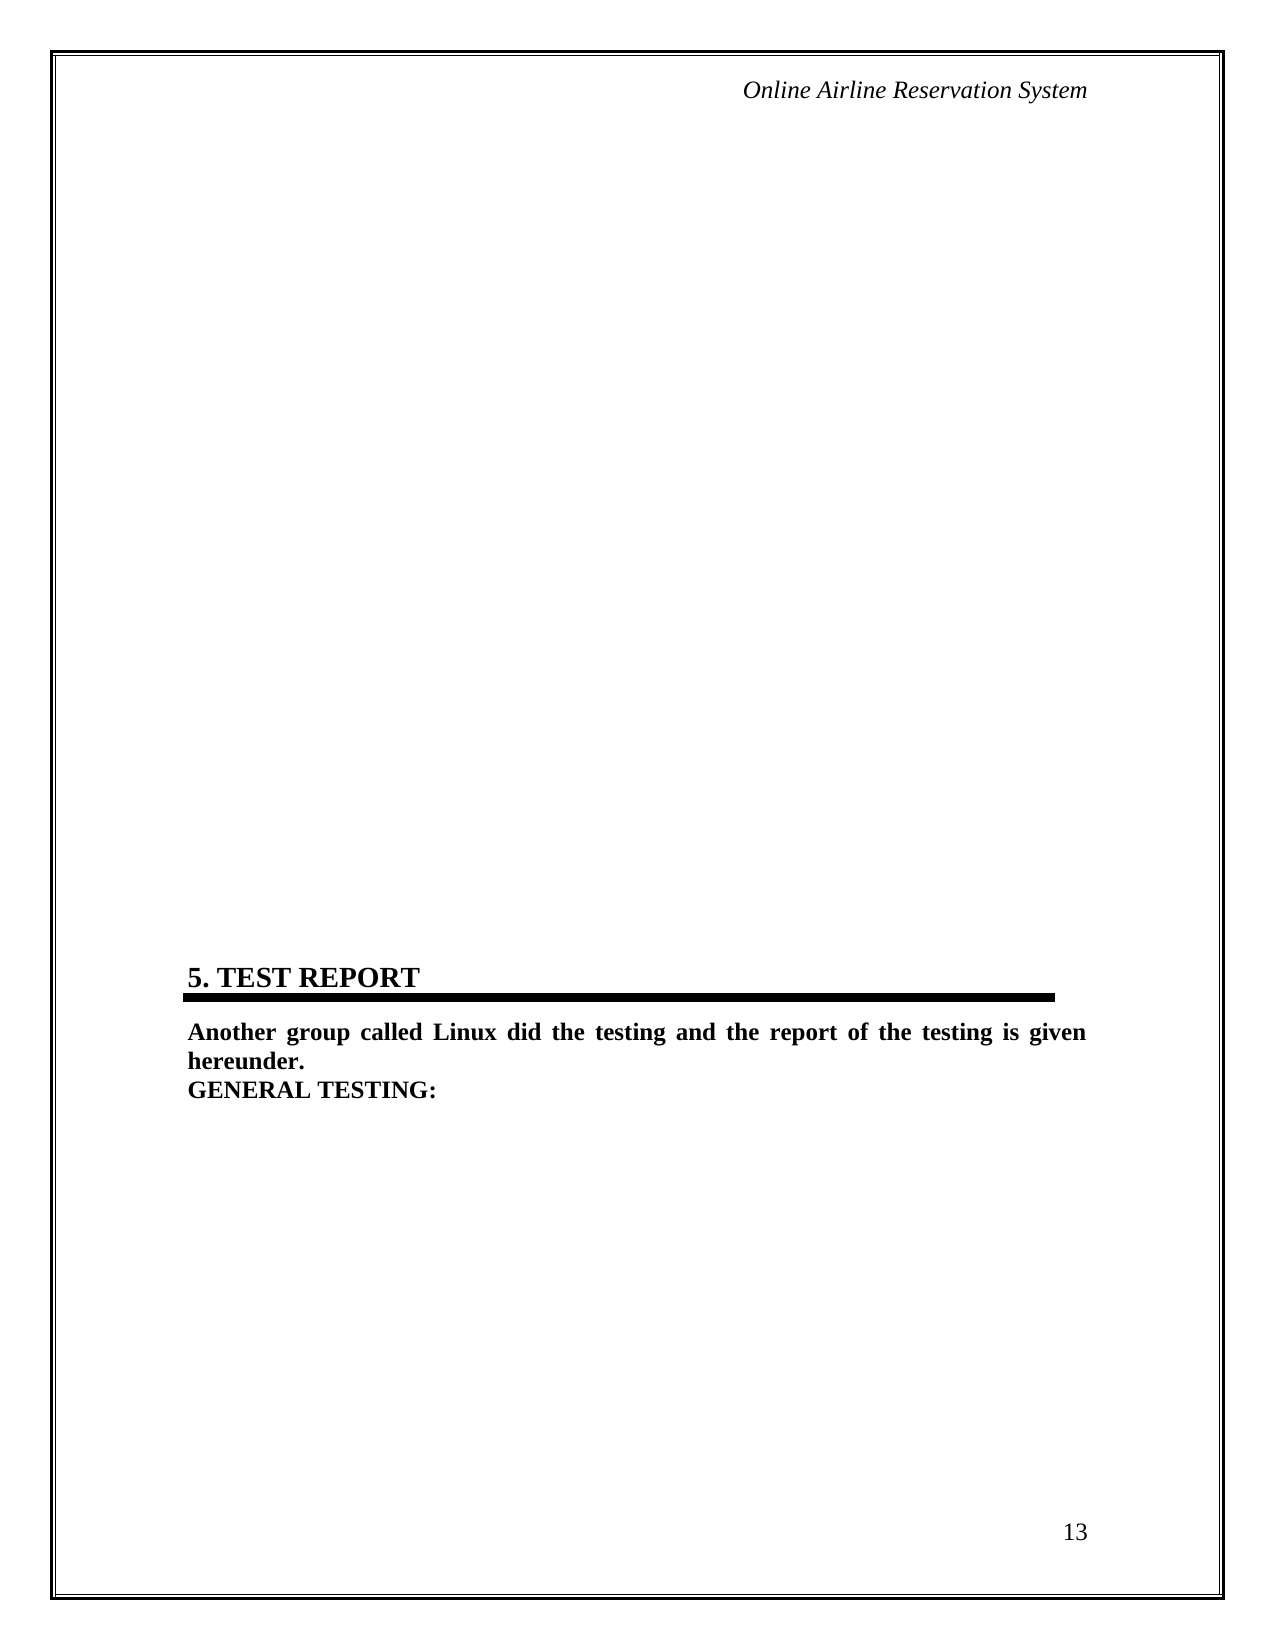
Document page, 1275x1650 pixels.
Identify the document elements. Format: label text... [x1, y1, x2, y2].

text Another group called Linux did the testing and the report of the testing is given hereunder. [187, 1017, 1087, 1075]
text 5. TEST REPORT [187, 960, 1087, 993]
text GENERAL TESTING: [187, 1075, 1087, 1104]
